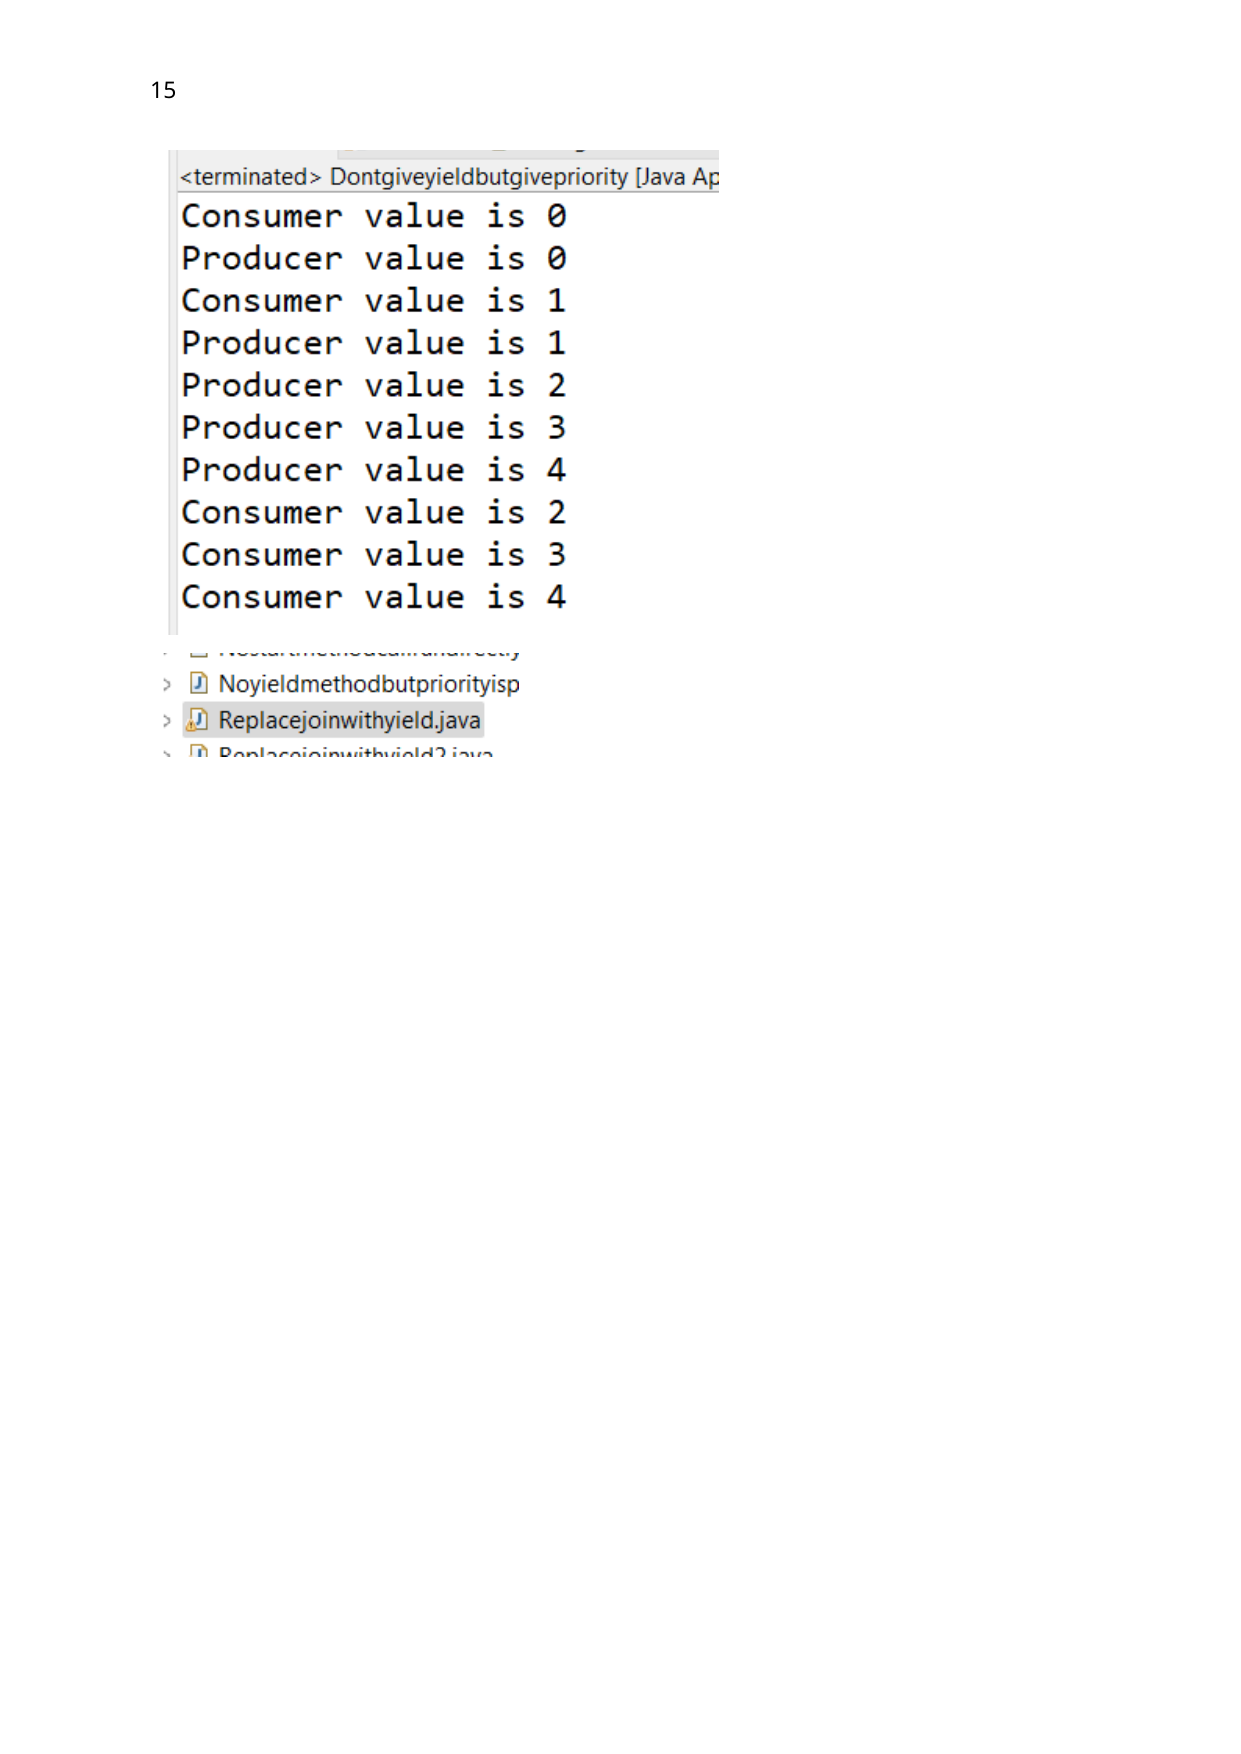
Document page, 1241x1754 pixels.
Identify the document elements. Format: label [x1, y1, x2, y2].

picture [150, 653, 519, 757]
picture [150, 150, 719, 635]
